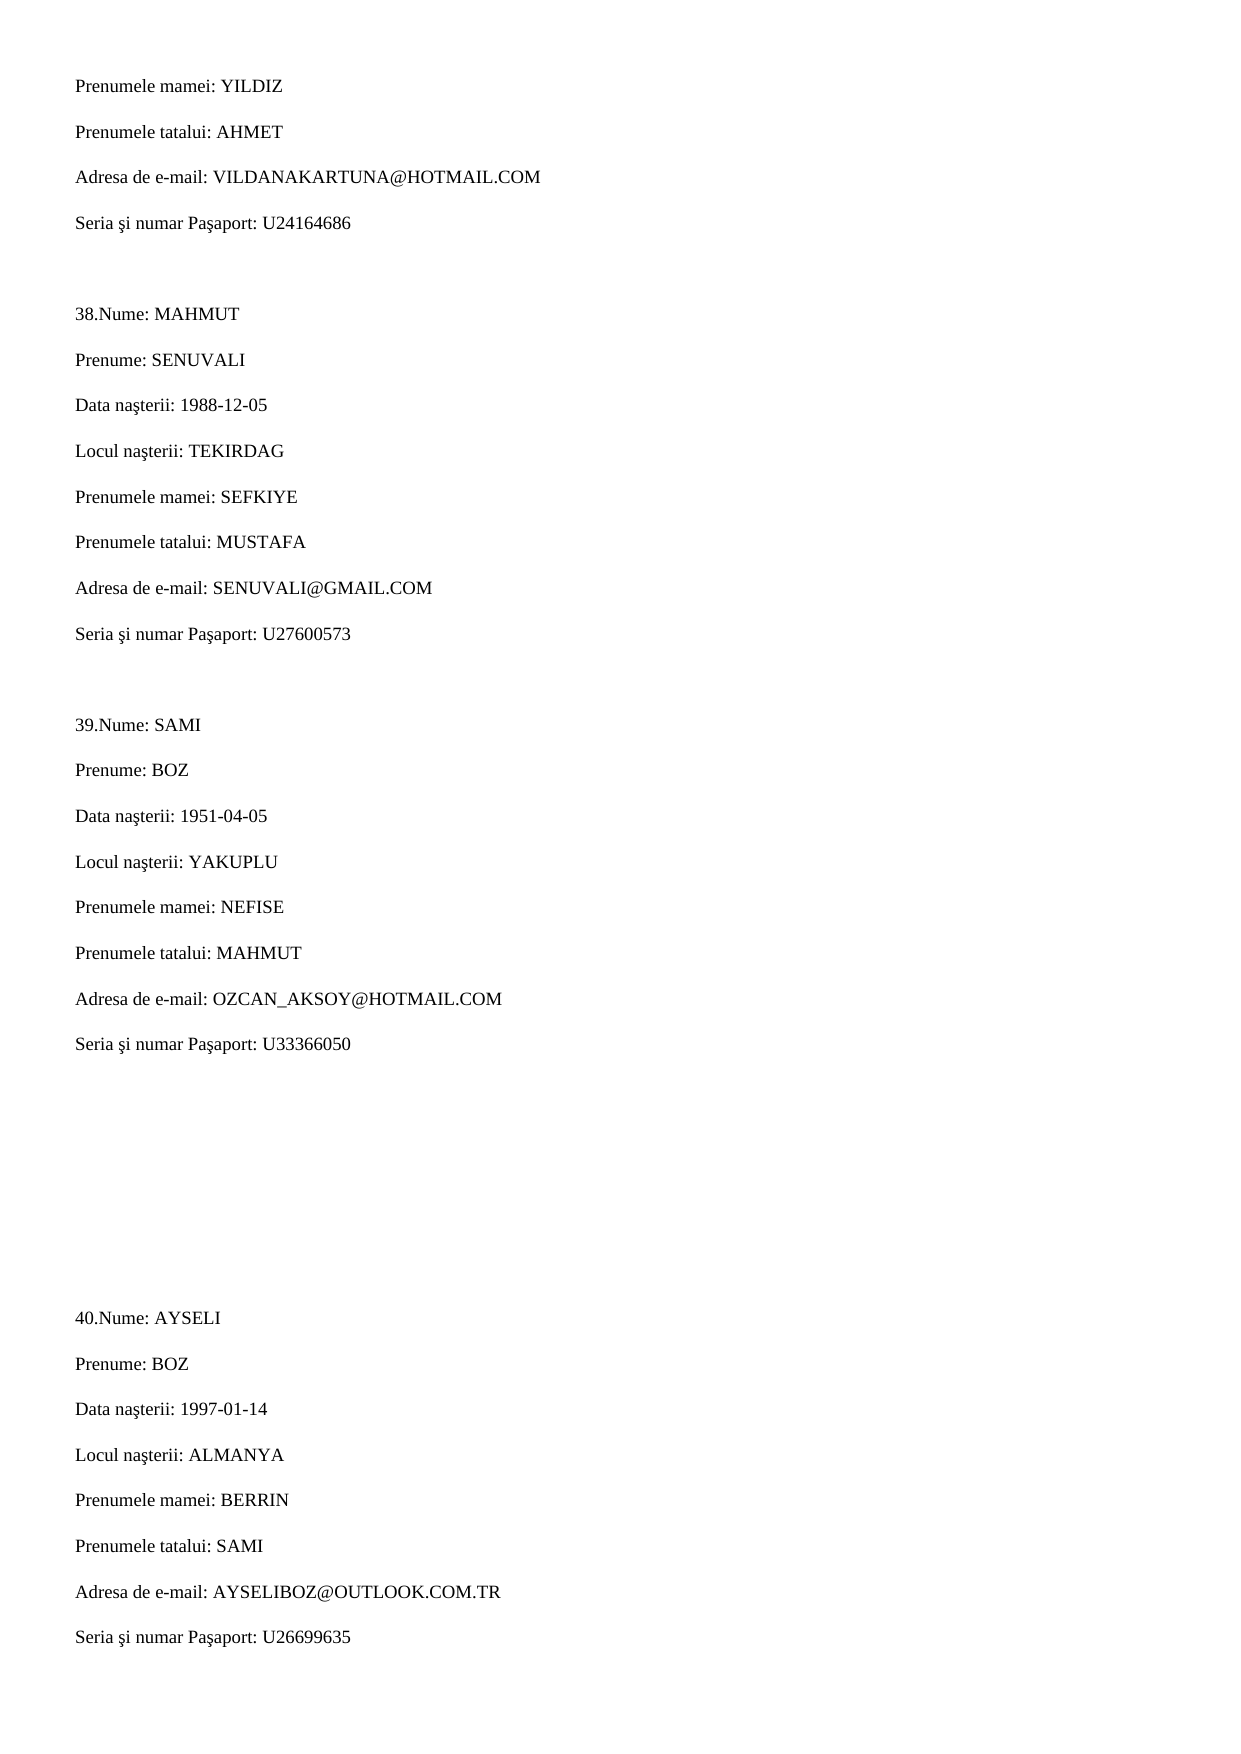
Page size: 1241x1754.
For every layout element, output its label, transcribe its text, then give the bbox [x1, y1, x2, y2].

text Prenumele tatalui: SAMI [75, 1535, 1165, 1557]
text Adresa de e-mail: VILDANAKARTUNA@HOTMAIL.COM [75, 166, 1165, 188]
text Locul naşterii: ALMANYA [75, 1444, 1165, 1465]
text Adresa de e-mail: SENUVALI@GMAIL.COM [75, 577, 1165, 598]
text Data naşterii: 1997-01-14 [75, 1398, 1165, 1420]
text Prenumele tatalui: MAHMUT [75, 942, 1165, 963]
text Prenumele mamei: YILDIZ [75, 75, 1165, 97]
text Locul naşterii: YAKUPLU [75, 851, 1165, 872]
text Adresa de e-mail: OZCAN_AKSOY@HOTMAIL.COM [75, 987, 1165, 1009]
text Data naşterii: 1951-04-05 [75, 805, 1165, 827]
text Prenumele mamei: SEFKIYE [75, 486, 1165, 507]
text Prenumele tatalui: AHMET [75, 121, 1165, 142]
text Seria şi numar Paşaport: U24164686 [75, 212, 1165, 233]
text Prenumele mamei: BERRIN [75, 1489, 1165, 1511]
text Prenumele mamei: NEFISE [75, 896, 1165, 918]
text 40.Nume: AYSELI [75, 1307, 1165, 1328]
text Seria şi numar Paşaport: U27600573 [75, 622, 1165, 644]
text Seria şi numar Paşaport: U33366050 [75, 1033, 1165, 1055]
text Seria şi numar Paşaport: U26699635 [75, 1626, 1165, 1648]
text Prenume: BOZ [75, 759, 1165, 781]
text Adresa de e-mail: AYSELIBOZ@OUTLOOK.COM.TR [75, 1581, 1165, 1602]
text Prenumele tatalui: MUSTAFA [75, 531, 1165, 553]
text Prenume: BOZ [75, 1352, 1165, 1374]
text 39.Nume: SAMI [75, 714, 1165, 735]
text Locul naşterii: TEKIRDAG [75, 440, 1165, 462]
text Prenume: SENUVALI [75, 349, 1165, 370]
text Data naşterii: 1988-12-05 [75, 394, 1165, 416]
text 38.Nume: MAHMUT [75, 303, 1165, 325]
